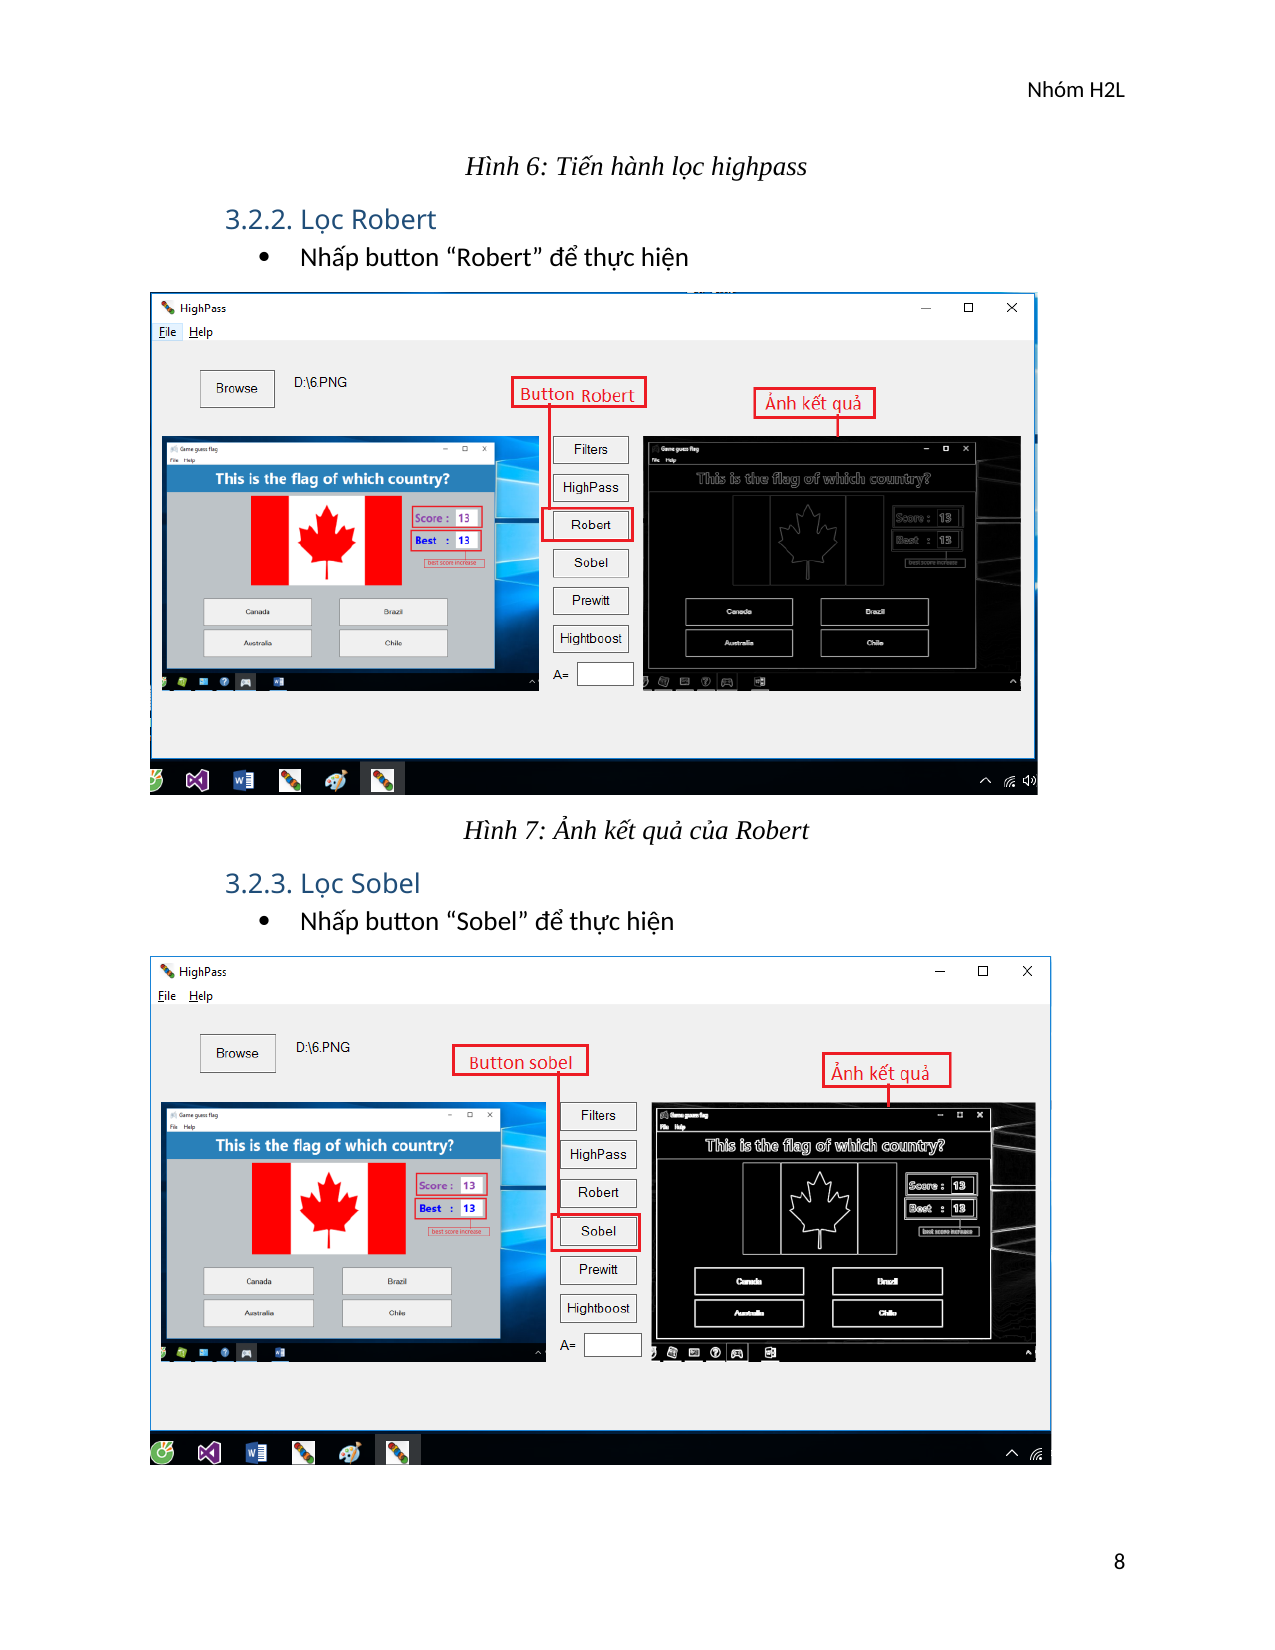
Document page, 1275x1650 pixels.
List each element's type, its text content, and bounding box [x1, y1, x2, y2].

text Hình 6: Tiến hành lọc highpass [150, 150, 1125, 181]
list Nhấp button “Robert” để thực hiện [259, 240, 1125, 273]
text Hình 7: Ảnh kết quả của Robert [150, 814, 1125, 845]
picture [150, 956, 1052, 1465]
list Nhấp button “Sobel” để thực hiện [259, 904, 1125, 937]
subtitle Lọc Robert [225, 200, 1125, 237]
picture [150, 292, 1038, 795]
subtitle Lọc Sobel [225, 864, 1125, 901]
